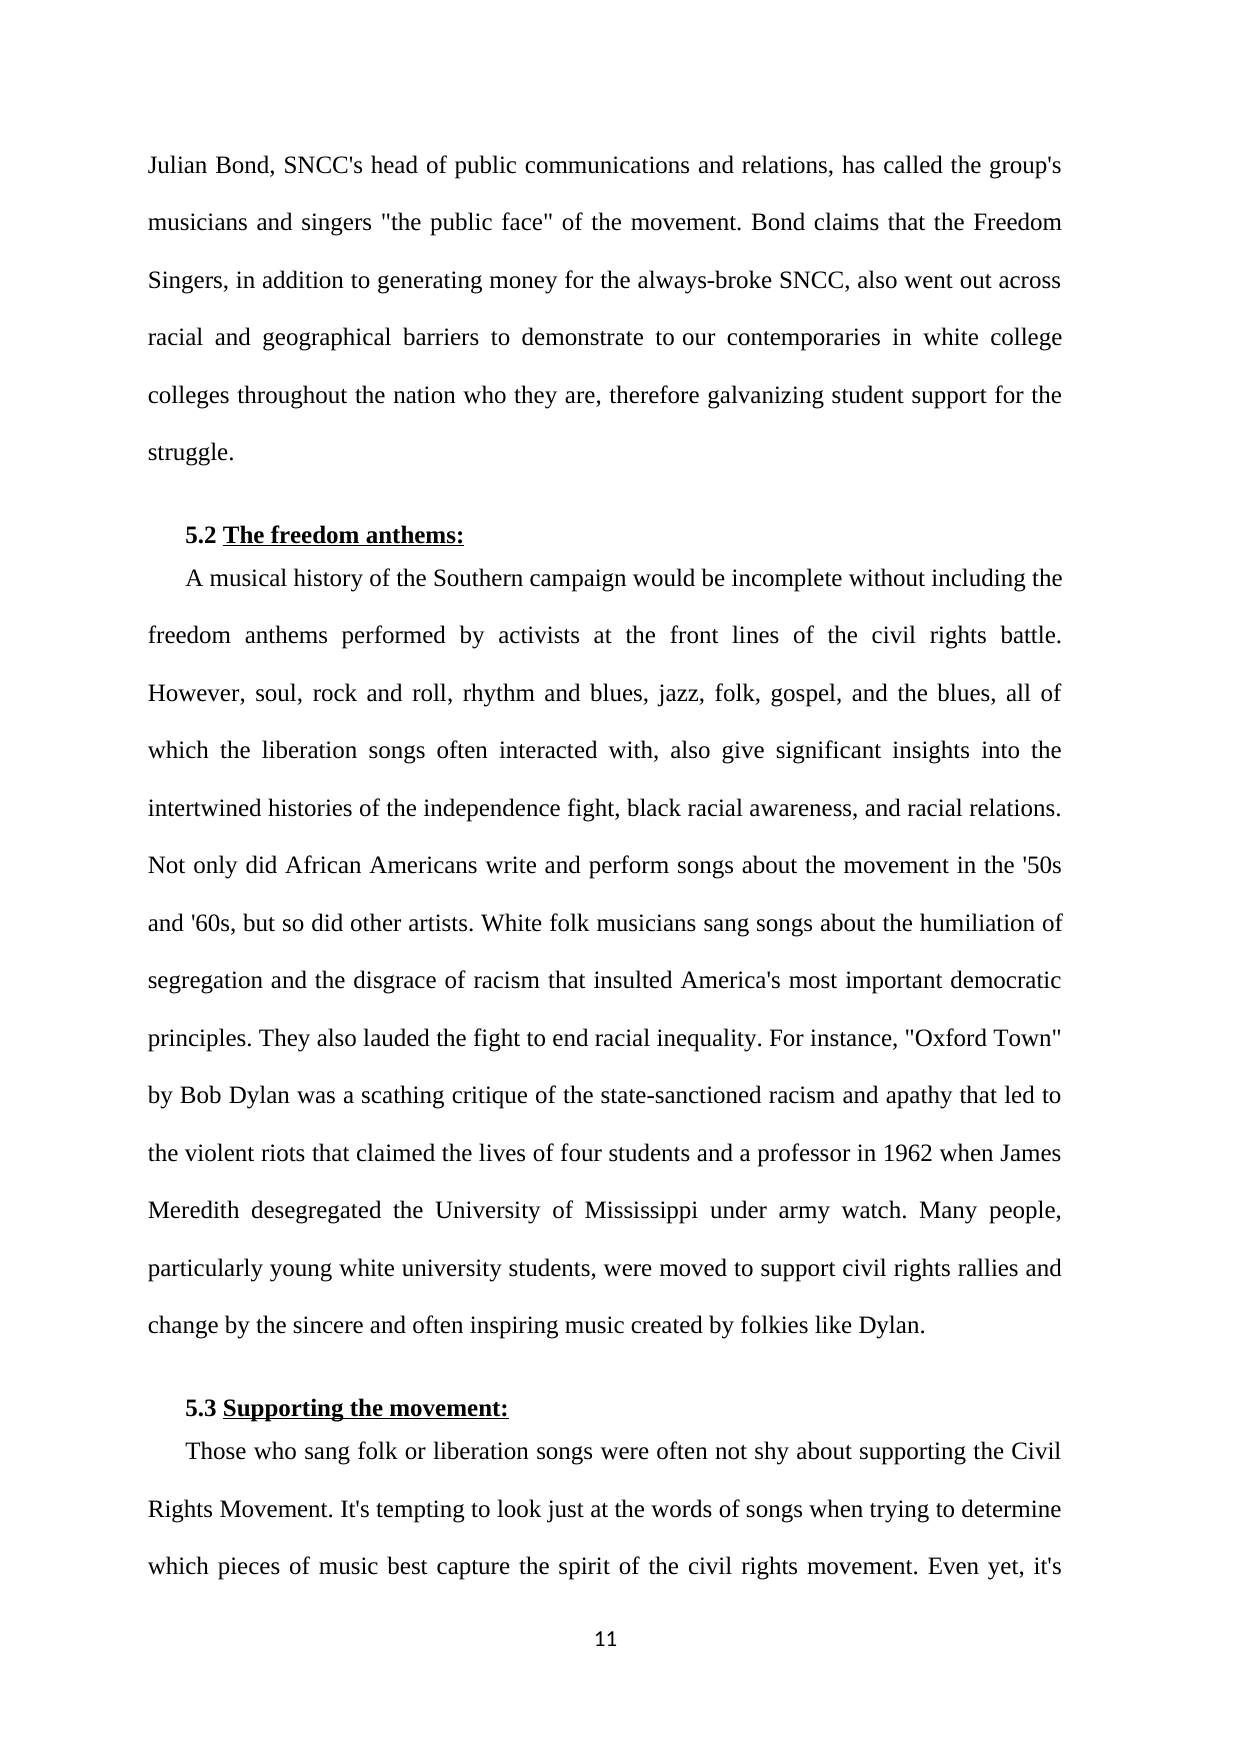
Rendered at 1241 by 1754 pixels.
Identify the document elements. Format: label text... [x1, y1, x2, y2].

subtitle Supporting the movement: [185, 1393, 1063, 1422]
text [148, 150, 1063, 466]
subtitle The freedom anthems: [185, 520, 1063, 549]
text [148, 1436, 1063, 1580]
text A musical history of the Southern campaign would be incomplete without including the freedom anthems performed by activists at the front lines of the civil rights battle. However, soul, rock and roll, rhythm and blues, jazz, folk, gospel, and the blues, all of which the liberation songs often interacted with, also give significant insights into the intertwined histories of the independence fight, black racial awareness, and racial relations. Not only did African Americans write and perform songs about the movement in the '50s and '60s, but so did other artists. White folk musicians sang songs about the humiliation of segregation and the disgrace of racism that insulted America's most important democratic principles. They also lauded the fight to end racial inequality. For instance, "Oxford Town" by Bob Dylan was a scathing critique of the state-sanctioned racism and apathy that led to the violent riots that claimed the lives of four students and a professor in 1962 when James Meredith desegregated the University of Mississippi under army watch. Many people, particularly young white university students, were moved to support civil rights rallies and change by the sincere and often inspiring music created by folkies like Dylan. [148, 563, 1063, 1339]
